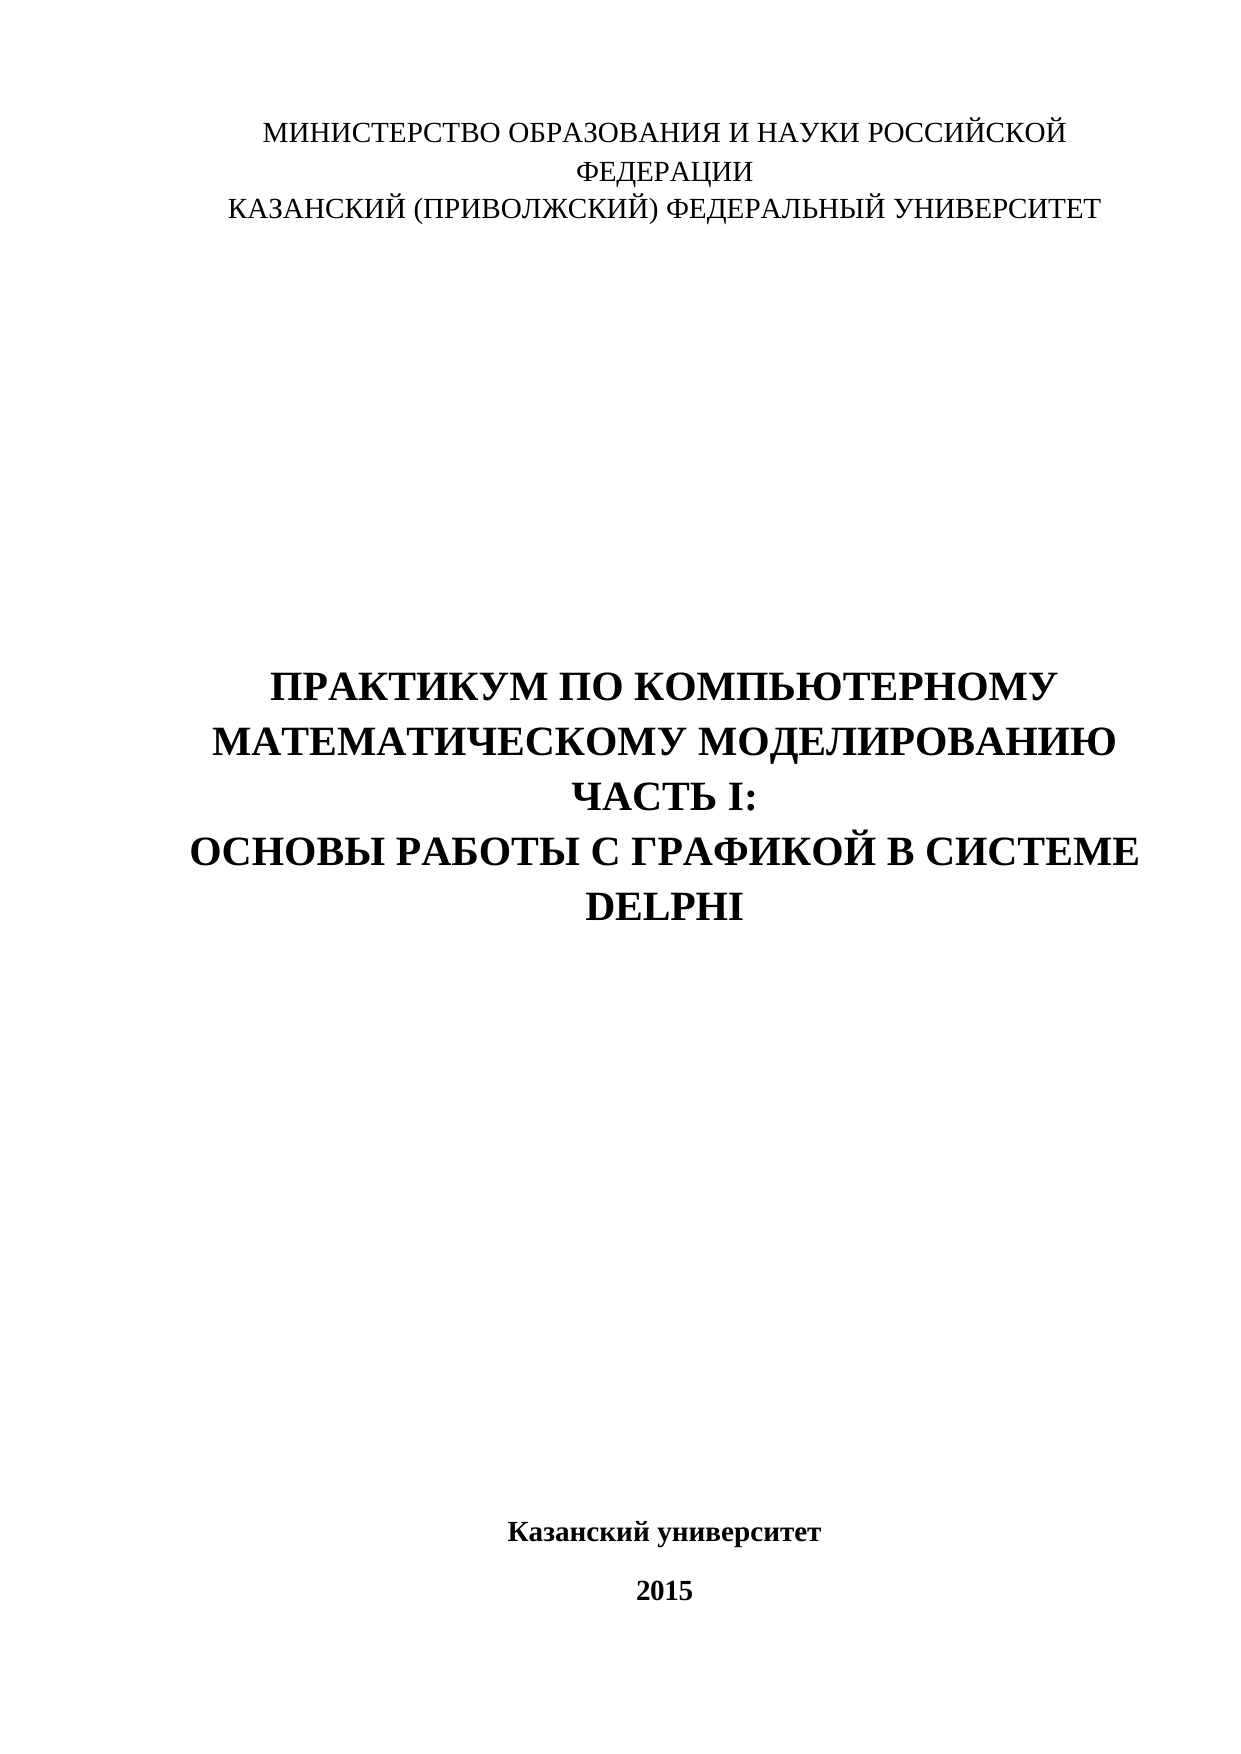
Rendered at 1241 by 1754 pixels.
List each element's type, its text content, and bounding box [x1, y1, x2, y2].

title ПРАКТИКУМ ПО КОМПЬЮТЕРНОМУ МАТЕМАТИЧЕСКОМУ МОДЕЛИРОВАНИЮ ЧАСТЬ I: [186, 661, 1143, 819]
text КАЗАНСКИЙ (ПРИВОЛЖСКИЙ) ФЕДЕРАЛЬНЫЙ УНИВЕРСИТЕТ [186, 192, 1143, 225]
text МИНИСТЕРСТВО ОБРАЗОВАНИЯ И НАУКИ РОССИЙСКОЙ ФЕДЕРАЦИИ [186, 115, 1143, 187]
title ОСНОВЫ РАБОТЫ С ГРАФИКОЙ В СИСТЕМЕ DELPHI [186, 826, 1143, 929]
subtitle Казанский университет 2015 [482, 1514, 847, 1607]
